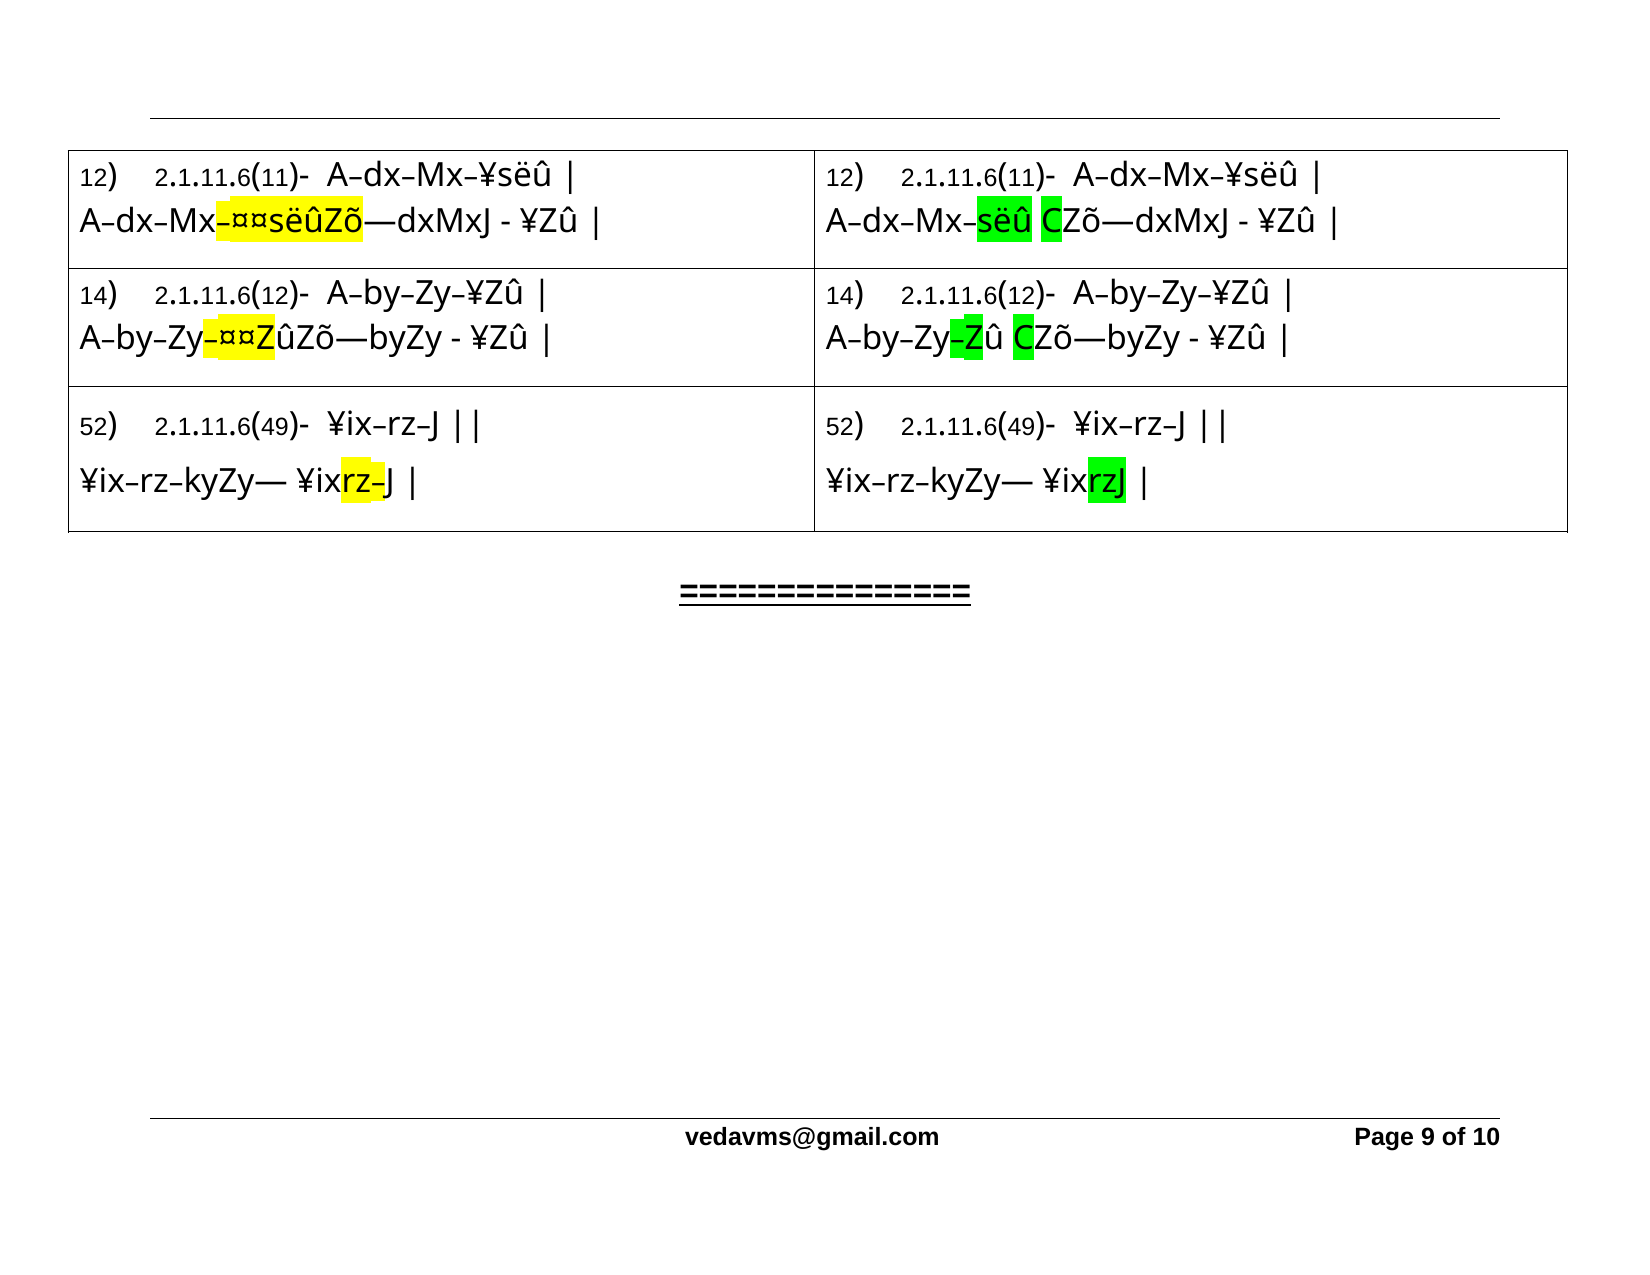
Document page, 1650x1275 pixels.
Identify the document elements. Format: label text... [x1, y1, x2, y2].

table_cell 14) 2.1.11.6(12)- A–by–Zy–¥Zû | A–by–Zy–Zû CZõ—byZy - ¥Zû | [815, 269, 1567, 386]
table_cell 52) 2.1.11.6(49)- ¥ix–rz–J || ¥ix–rz–kyZy— ¥ixrzJ | [815, 387, 1567, 531]
text =============== [150, 571, 1500, 609]
table_cell 14) 2.1.11.6(12)- A–by–Zy–¥Zû | A–by–Zy–¤¤ZûZõ—byZy - ¥Zû | [69, 269, 814, 386]
table_cell 12) 2.1.11.6(11)- A–dx–Mx–¥sëû | A–dx–Mx–¤¤sëûZõ—dxMxJ - ¥Zû | [69, 151, 814, 268]
table_cell 12) 2.1.11.6(11)- A–dx–Mx–¥sëû | A–dx–Mx–sëû CZõ—dxMxJ - ¥Zû | [815, 151, 1567, 268]
table_cell 52) 2.1.11.6(49)- ¥ix–rz–J || ¥ix–rz–kyZy— ¥ixrz–J | [69, 387, 814, 531]
